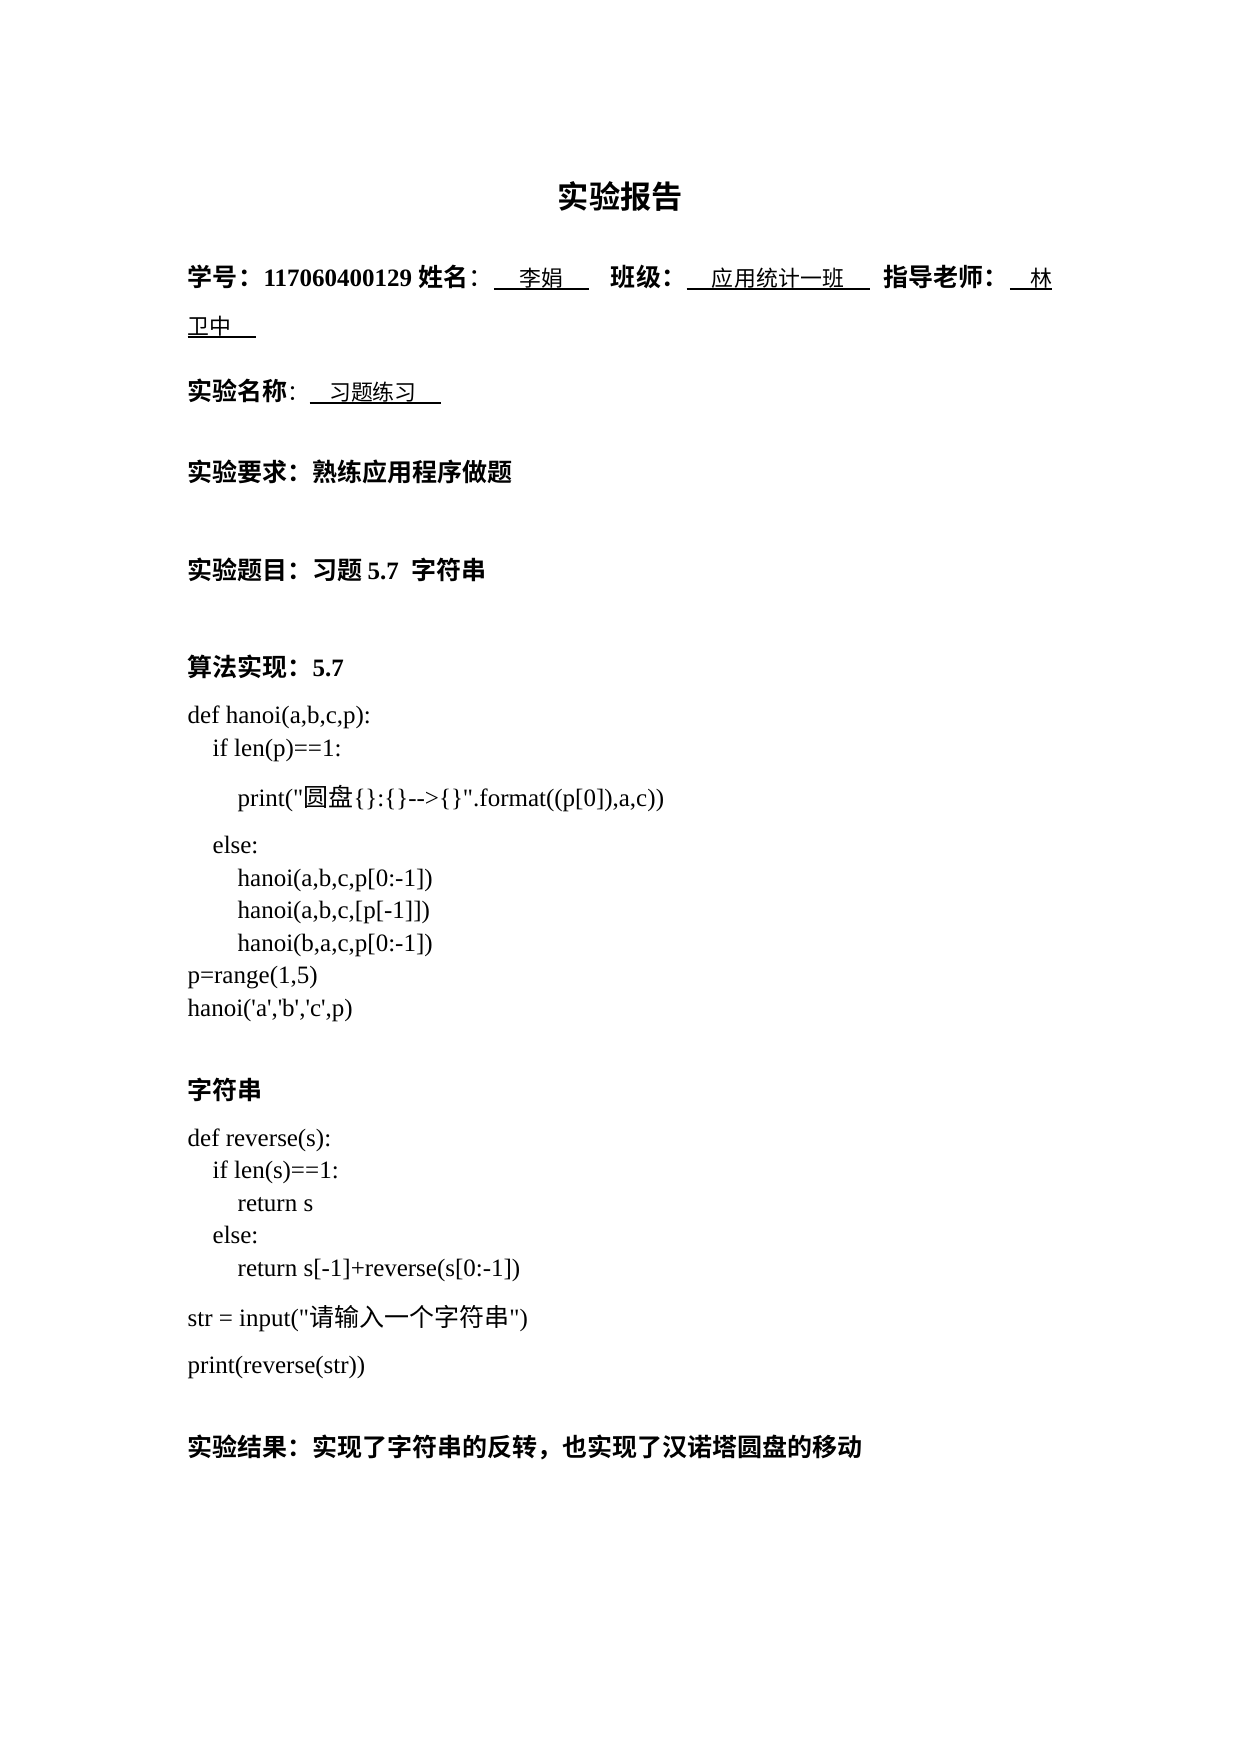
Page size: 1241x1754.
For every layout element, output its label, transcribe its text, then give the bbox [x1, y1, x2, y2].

text return s[-1]+reverse(s[0:-1]) [187, 1251, 1053, 1283]
text def reverse(s): [187, 1121, 1053, 1153]
text str = input("请输入一个字符串") [187, 1283, 1053, 1348]
text if len(p)==1: [187, 731, 1053, 763]
text def hanoi(a,b,c,p): [187, 698, 1053, 731]
text print("圆盘{}:{}-->{}".format((p[0]),a,c)) [187, 763, 1053, 828]
text hanoi(b,a,c,p[0:-1]) [187, 926, 1053, 958]
text 算法实现：5.7 [187, 633, 1053, 698]
text else: [187, 1218, 1053, 1251]
text 学号：117060400129 姓名： 李娟 班级： 应用统计一班 指导老师： 林卫中 [187, 243, 1053, 341]
text else: [187, 828, 1053, 861]
text return s [187, 1186, 1053, 1218]
text 实验报告 [187, 162, 1053, 227]
text print(reverse(str)) [187, 1348, 1053, 1381]
text 实验名称： 习题练习 [187, 357, 1053, 422]
text 实验要求：熟练应用程序做题 [187, 438, 1053, 503]
text 实验结果：实现了字符串的反转，也实现了汉诺塔圆盘的移动 [187, 1413, 1053, 1478]
text hanoi(a,b,c,p[0:-1]) [187, 861, 1053, 893]
text hanoi(a,b,c,[p[-1]]) [187, 893, 1053, 926]
text if len(s)==1: [187, 1153, 1053, 1186]
text hanoi('a','b','c',p) [187, 991, 1053, 1023]
text 字符串 [187, 1056, 1053, 1121]
text p=range(1,5) [187, 958, 1053, 991]
text 实验题目：习题5.7 字符串 [187, 536, 1053, 601]
